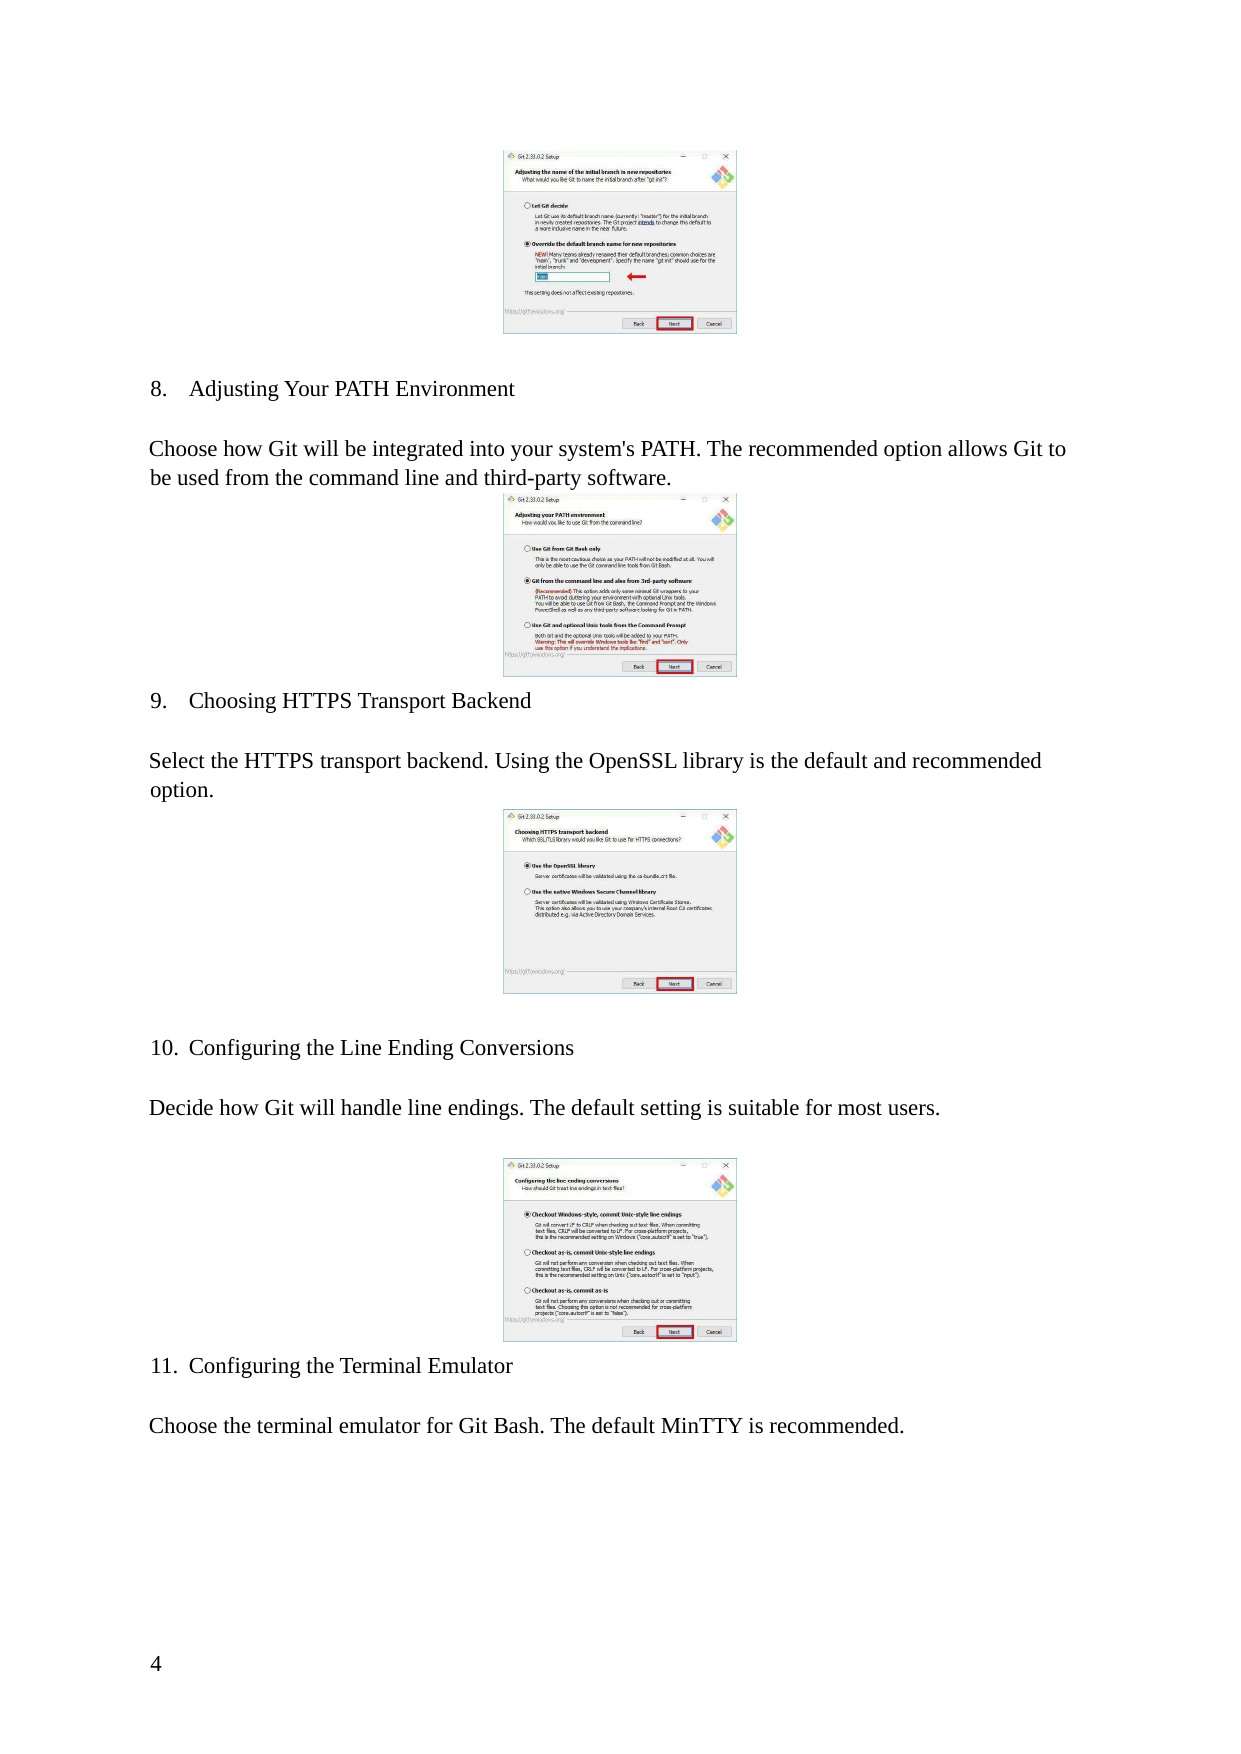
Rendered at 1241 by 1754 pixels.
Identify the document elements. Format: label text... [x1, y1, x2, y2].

list Adjusting Your PATH Environment [150, 374, 1091, 401]
picture [503, 1158, 737, 1342]
text Choose the terminal emulator for Git Bash. The default MinTTY is recommended. [149, 1412, 1091, 1439]
text Choose how Git will be integrated into your system's PATH. The recommended option allows Git to be used from the command line and third-party software. [149, 434, 1091, 490]
list Configuring the Line Ending Conversions [150, 1034, 1091, 1061]
list Choosing HTTPS Transport Backend [150, 687, 1091, 714]
picture [503, 150, 737, 334]
text Select the HTTPS transport backend. Using the OpenSSL library is the default and recommended option. [149, 747, 1091, 803]
picture [503, 809, 737, 994]
picture [503, 493, 737, 677]
list Configuring the Terminal Emulator [150, 1352, 1091, 1379]
text Decide how Git will handle line endings. The default setting is suitable for most users. [149, 1094, 1091, 1121]
